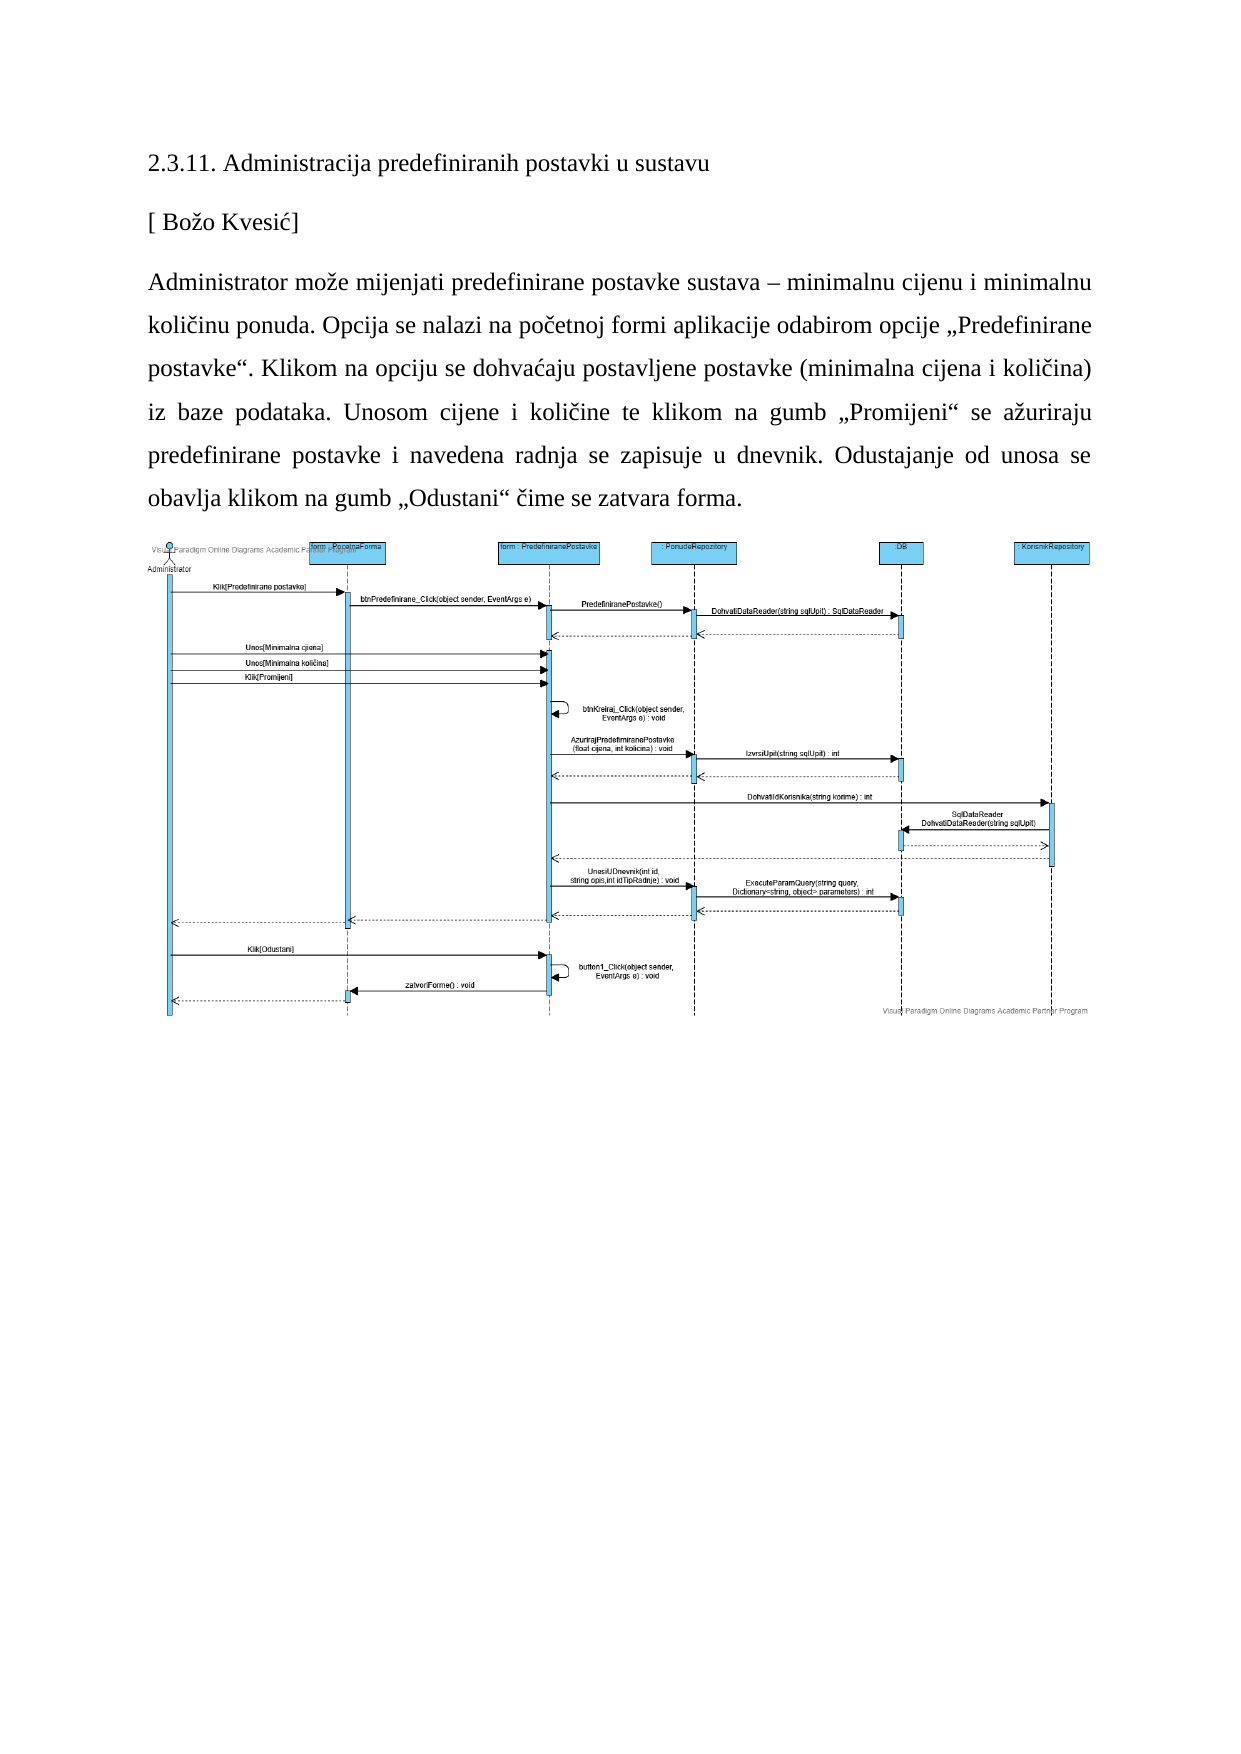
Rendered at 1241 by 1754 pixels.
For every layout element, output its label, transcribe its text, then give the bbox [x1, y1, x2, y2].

text 2.3.11. Administracija predefiniranih postavki u sustavu [148, 148, 1093, 176]
picture [147, 542, 1091, 1017]
text [ Božo Kvesić] [148, 207, 1093, 236]
text Administrator može mijenjati predefinirane postavke sustava – minimalnu cijenu i minimalnu količinu ponuda. Opcija se nalazi na početnoj formi aplikacije odabirom opcije „Predefinirane postavke“. Klikom na opciju se dohvaćaju postavljene postavke (minimalna cijena i količina) iz baze podataka. Unosom cijene i količine te klikom na gumb „Promijeni“ se ažuriraju predefinirane postavke i navedena radnja se zapisuje u dnevnik. Odustajanje od unosa se obavlja klikom na gumb „Odustani“ čime se zatvara forma. [148, 267, 1093, 512]
